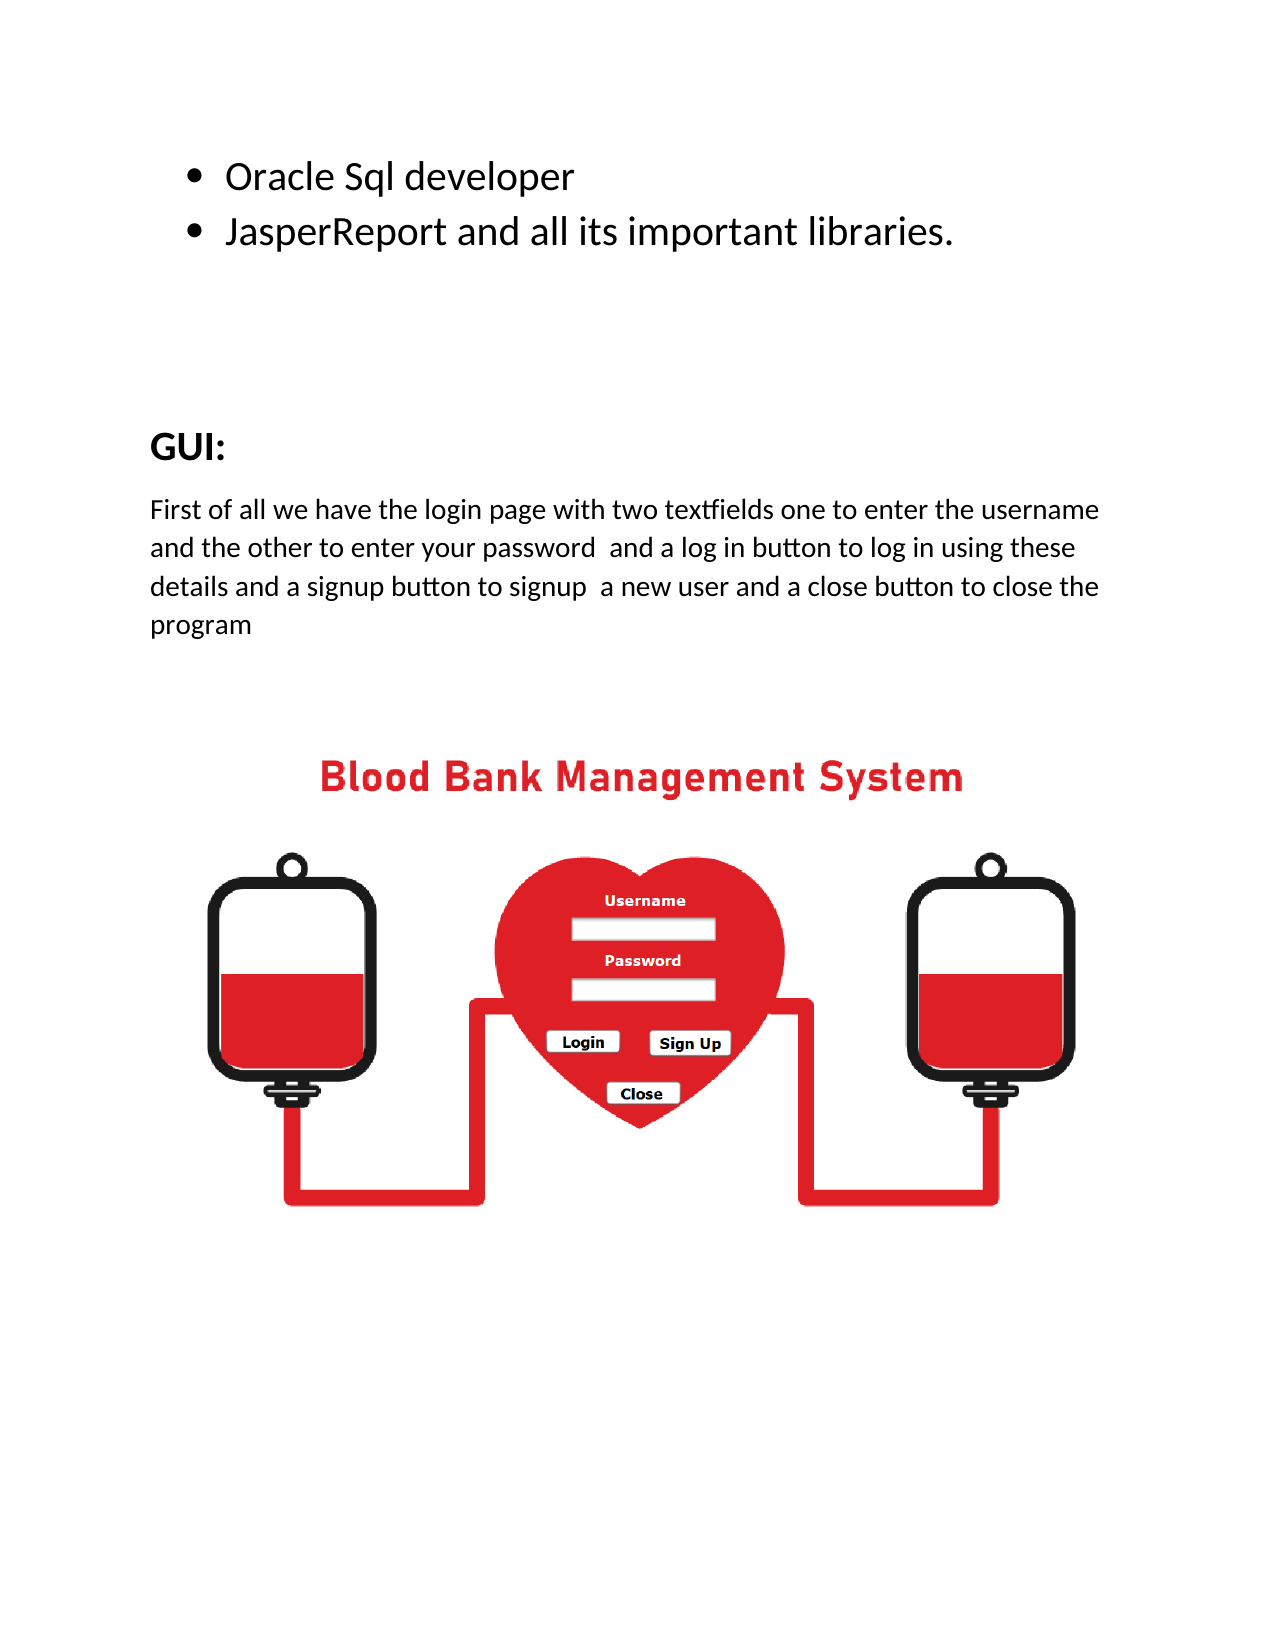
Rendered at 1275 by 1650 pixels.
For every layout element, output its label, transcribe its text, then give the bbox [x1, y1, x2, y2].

list Oracle Sql developer [187, 150, 1125, 201]
text First of all we have the login page with two textfields one to enter the username and the other to enter your password and a log in button to log in using these details and a signup button to signup a new user and a close button to close the program [150, 491, 1125, 642]
text GUI: [150, 419, 1125, 470]
list JasperReport and all its important libraries. [187, 205, 1125, 256]
